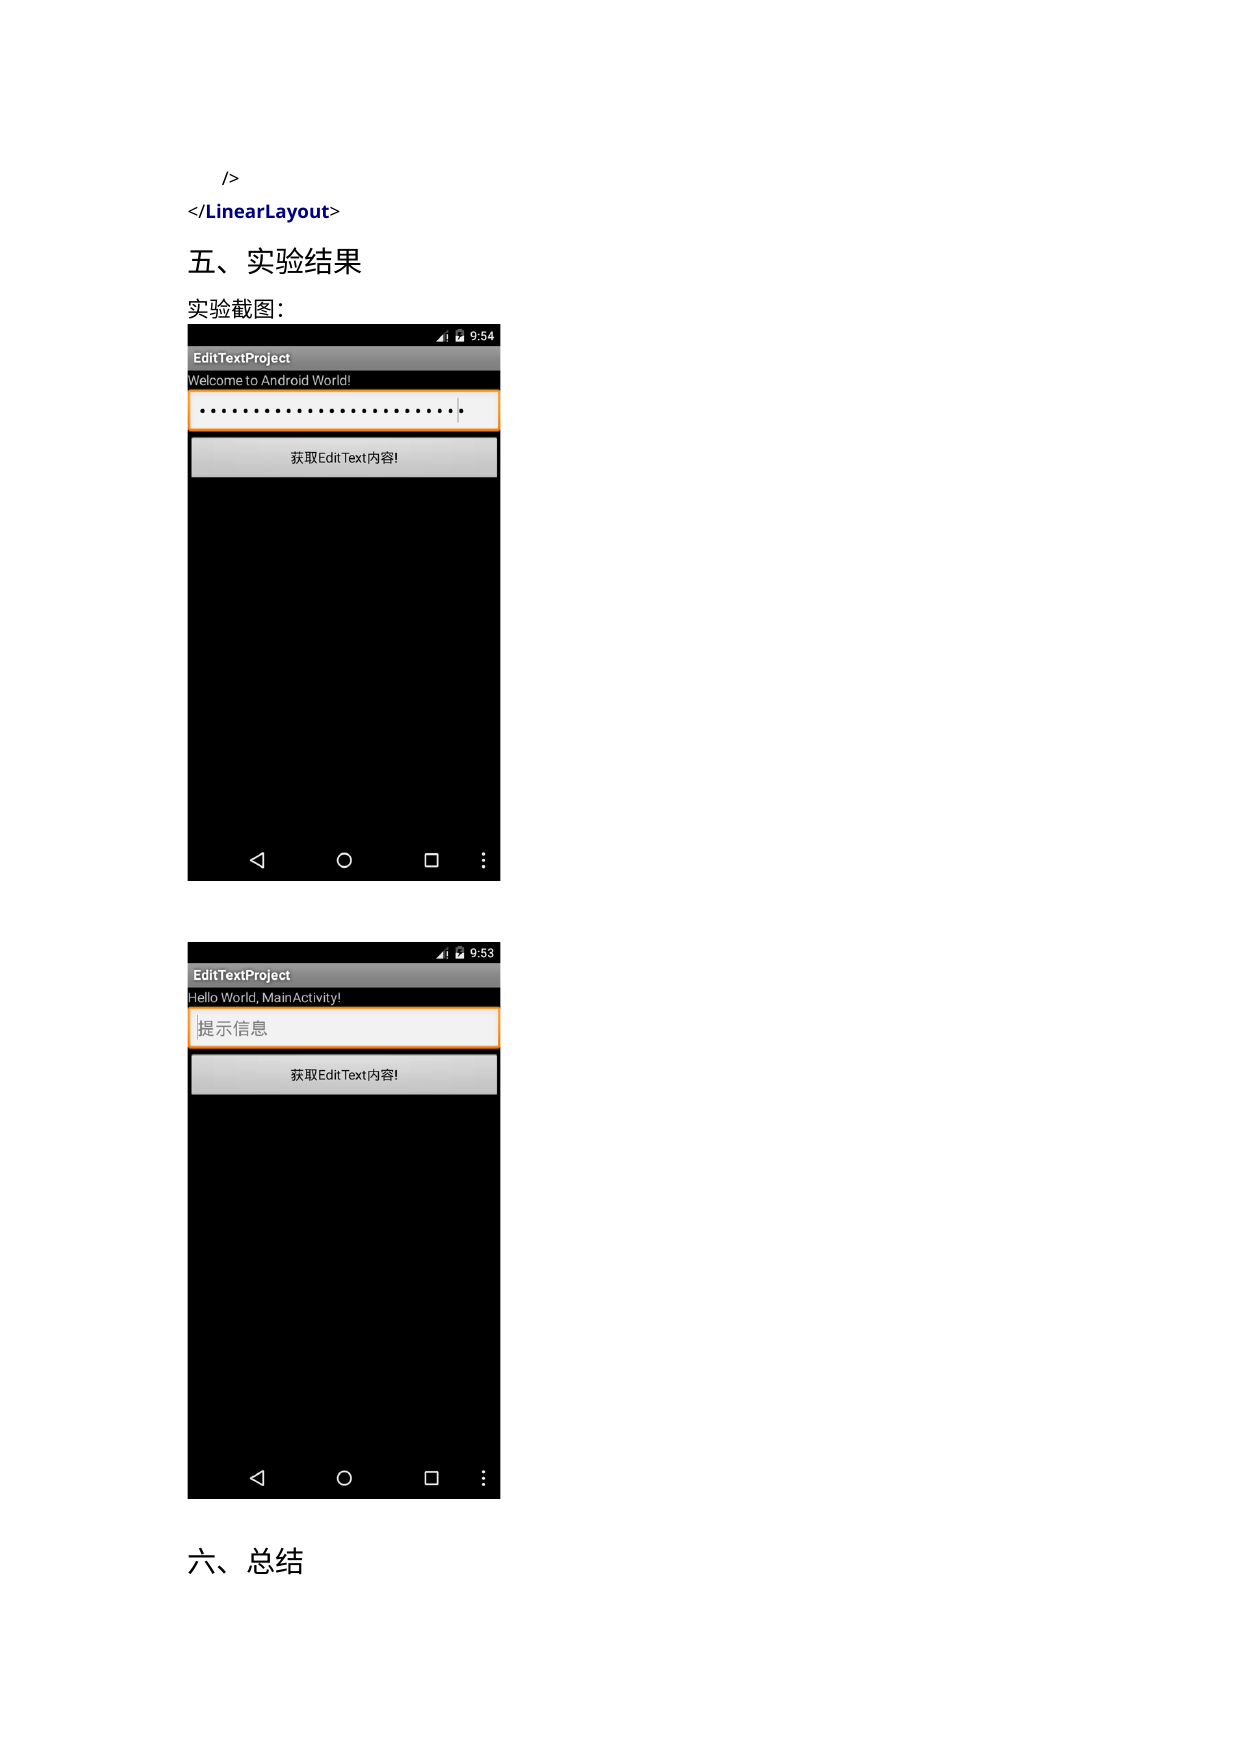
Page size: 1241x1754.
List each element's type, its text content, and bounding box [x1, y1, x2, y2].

picture [187, 324, 501, 881]
text 六、总结 [187, 1527, 1053, 1592]
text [187, 162, 1053, 227]
text 五、实验结果 [187, 227, 1053, 292]
text 实验截图： [187, 292, 1053, 324]
picture [187, 942, 501, 1499]
